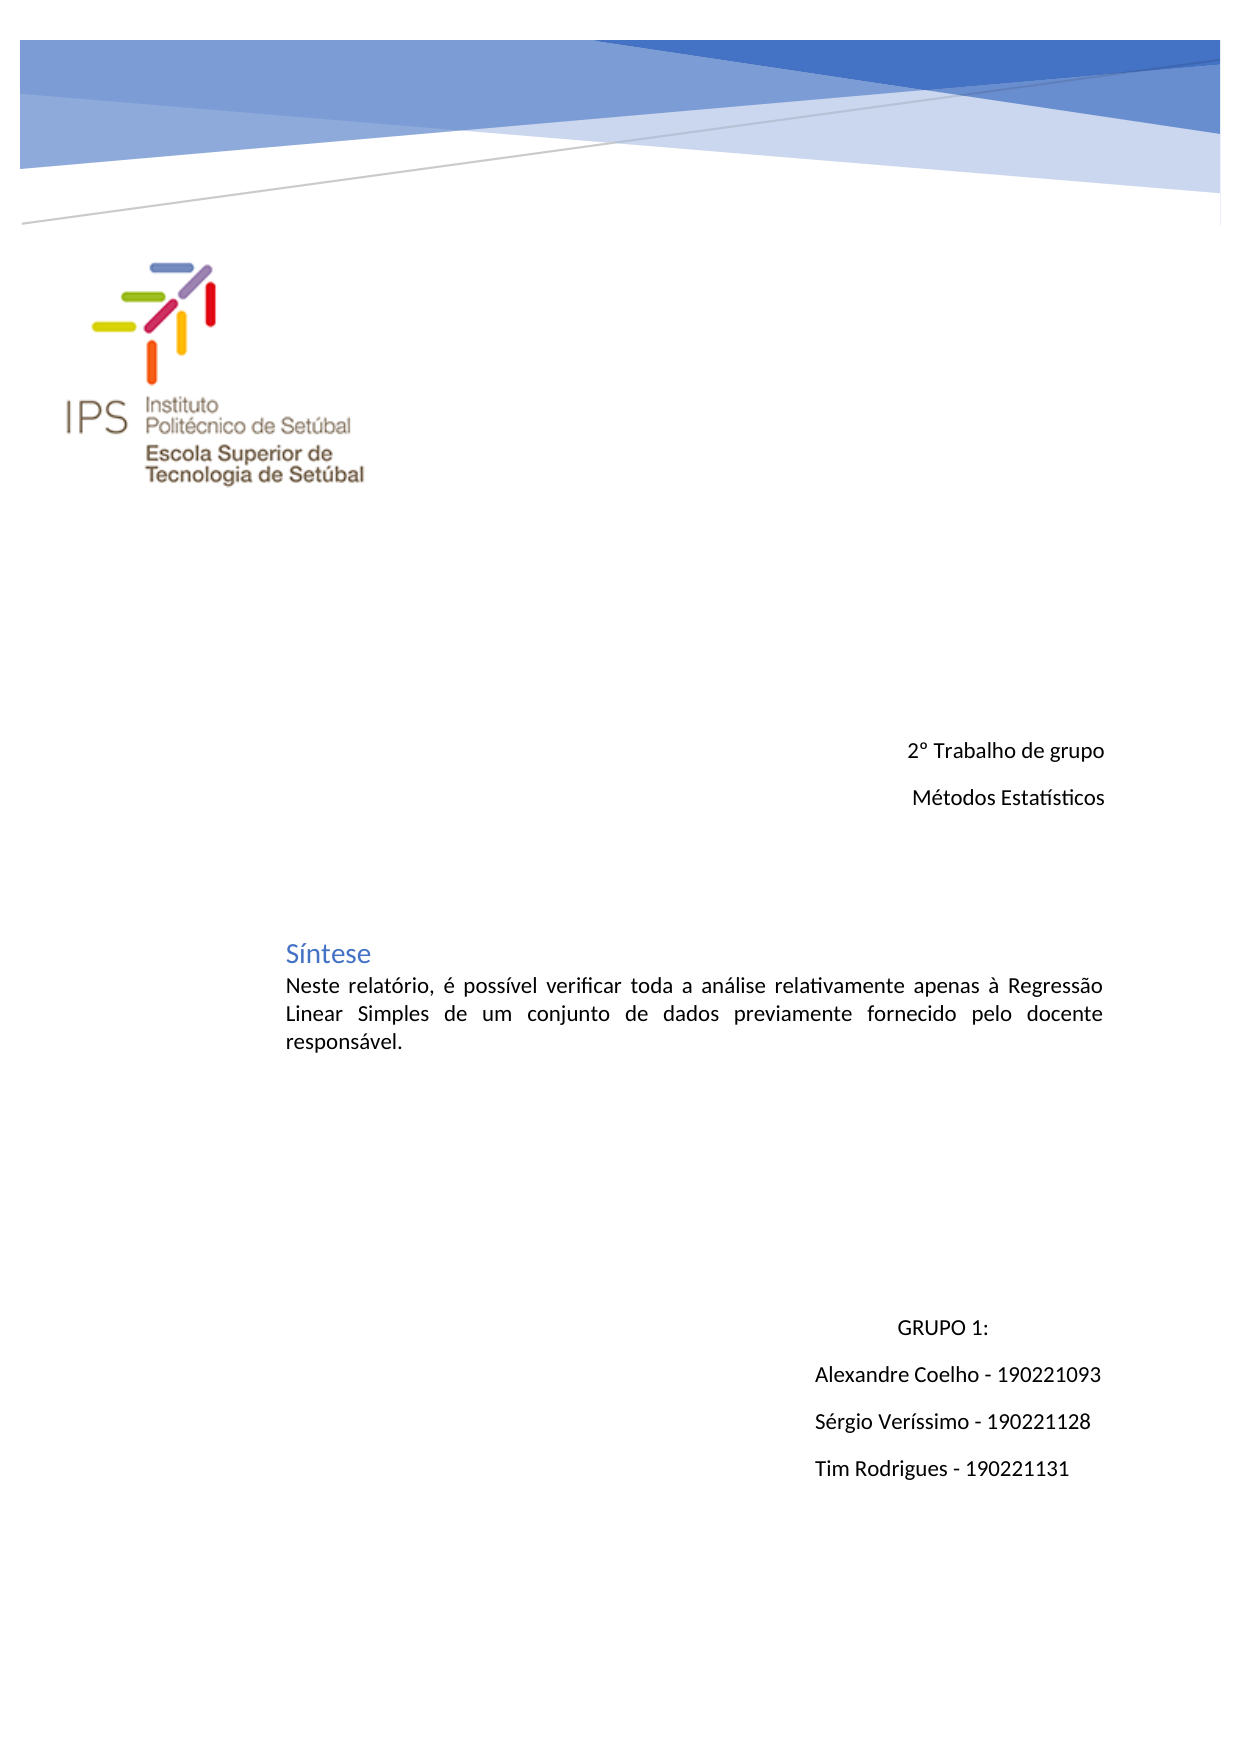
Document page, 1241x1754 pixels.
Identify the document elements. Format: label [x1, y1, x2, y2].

picture [28, 246, 402, 494]
picture [20, 40, 1221, 240]
